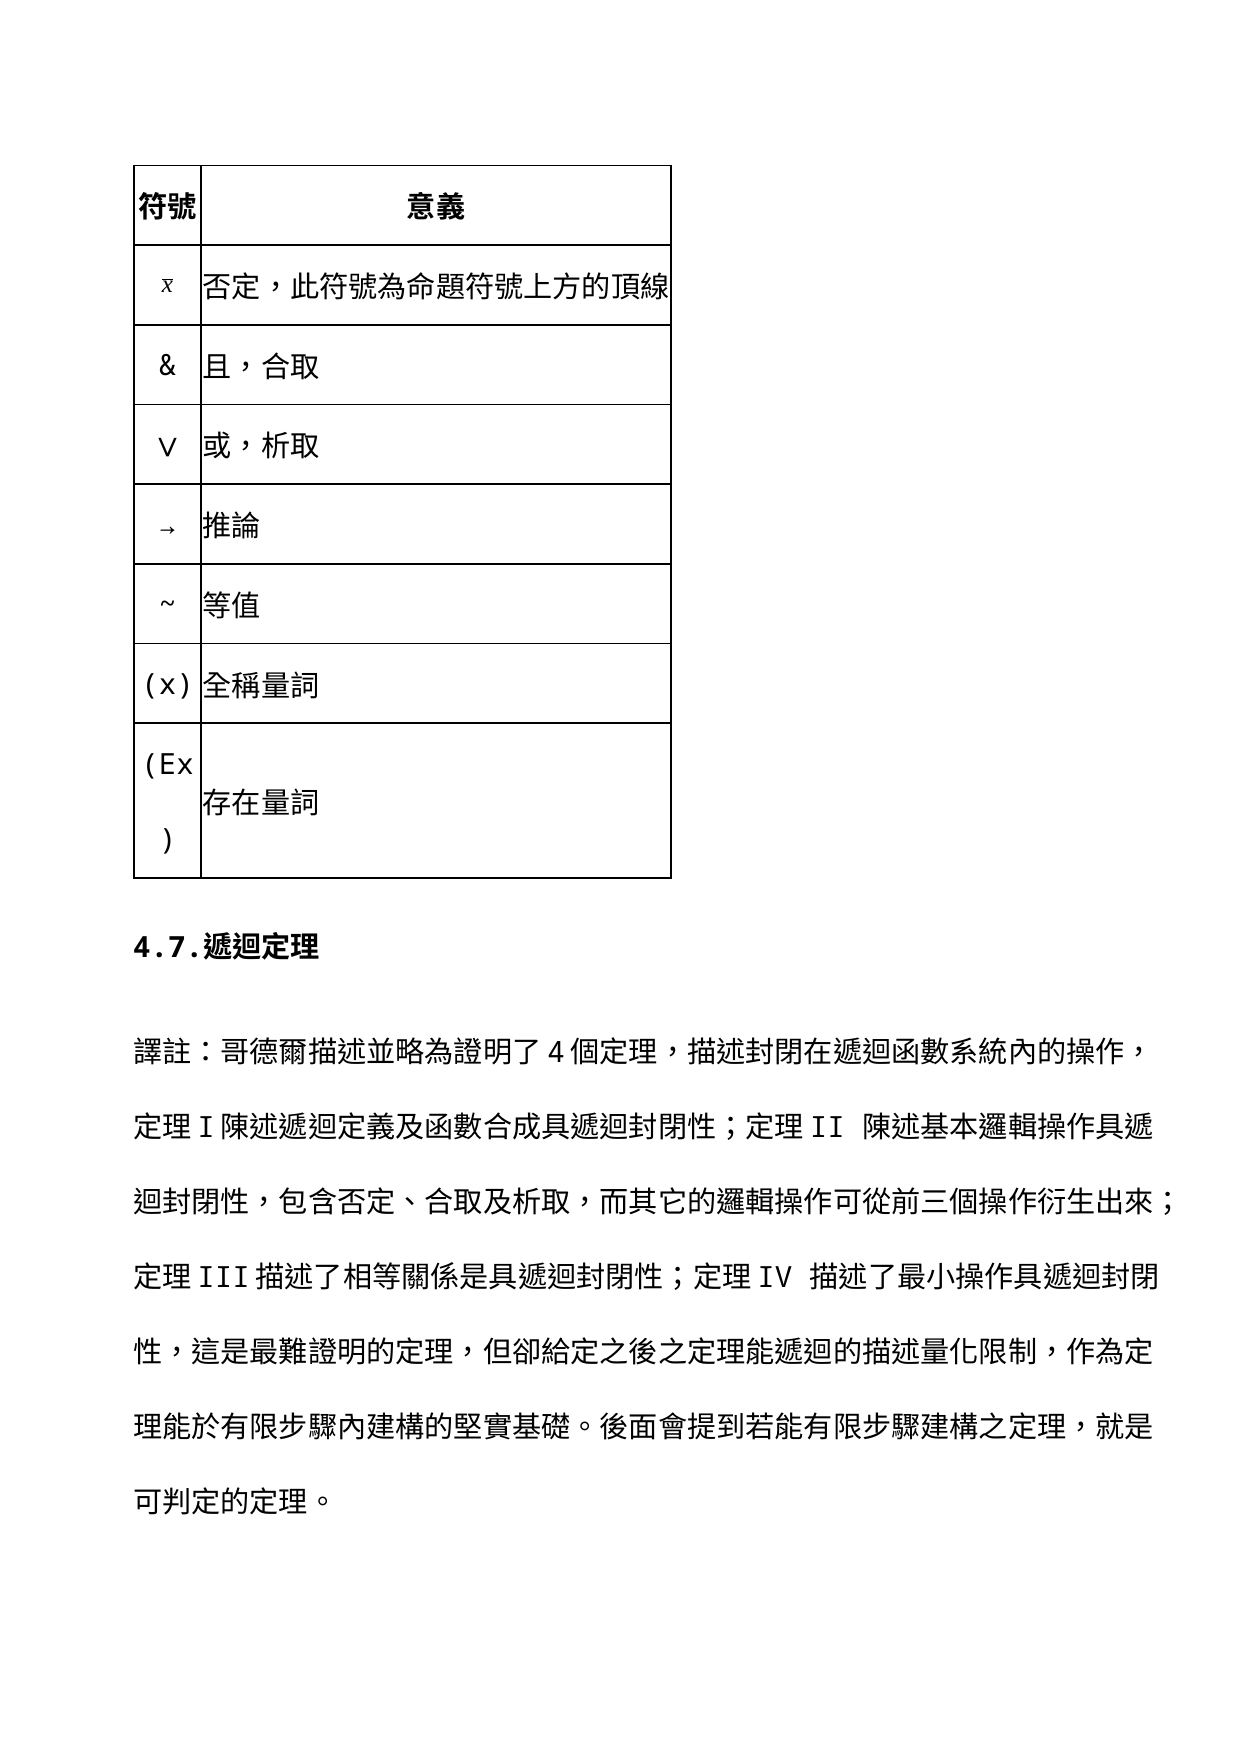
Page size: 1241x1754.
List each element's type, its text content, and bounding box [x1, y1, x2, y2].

table_cell 全稱量詞 [202, 644, 670, 722]
table_cell 或，析取 [202, 405, 670, 483]
table_cell 否定，此符號為命題符號上方的頂線 [202, 246, 670, 324]
table_cell (Ex) [135, 724, 200, 877]
table_cell 等值 [202, 565, 670, 643]
table_cell (x) [135, 644, 200, 722]
table_header 符號 [135, 166, 200, 244]
table_cell ∨ [135, 405, 200, 483]
text 譯註：哥德爾描述並略為證明了4個定理，描述封閉在遞迴函數系統內的操作，定理I陳述遞迴定義及函數合成具遞迴封閉性；定理II 陳述基本邏輯操作具遞迴封閉性，包含否定、合取及析取，而其它的邏輯操作可從前三個操作衍生出來；定理III描述了相等關係是具遞迴封閉性；定理IV 描述了最小操作具遞迴封閉性，這是最難證明的定理，但卻給定之後之定理能遞迴的描述量化限制，作為定理能於有限步驟內建構的堅實基礎。後面會提到若能有限步驟建構之定理，就是可判定的定理。 [133, 1012, 1167, 1537]
table_cell 推論 [202, 485, 670, 563]
table_cell → [135, 485, 200, 563]
table_cell & [135, 326, 200, 403]
table_header 意義 [202, 166, 670, 244]
table_cell [135, 246, 200, 324]
table_cell 且，合取 [202, 326, 670, 403]
table_cell 存在量詞 [202, 724, 670, 877]
table_cell ~ [135, 565, 200, 643]
text 4.7.遞迴定理 [133, 908, 1167, 983]
